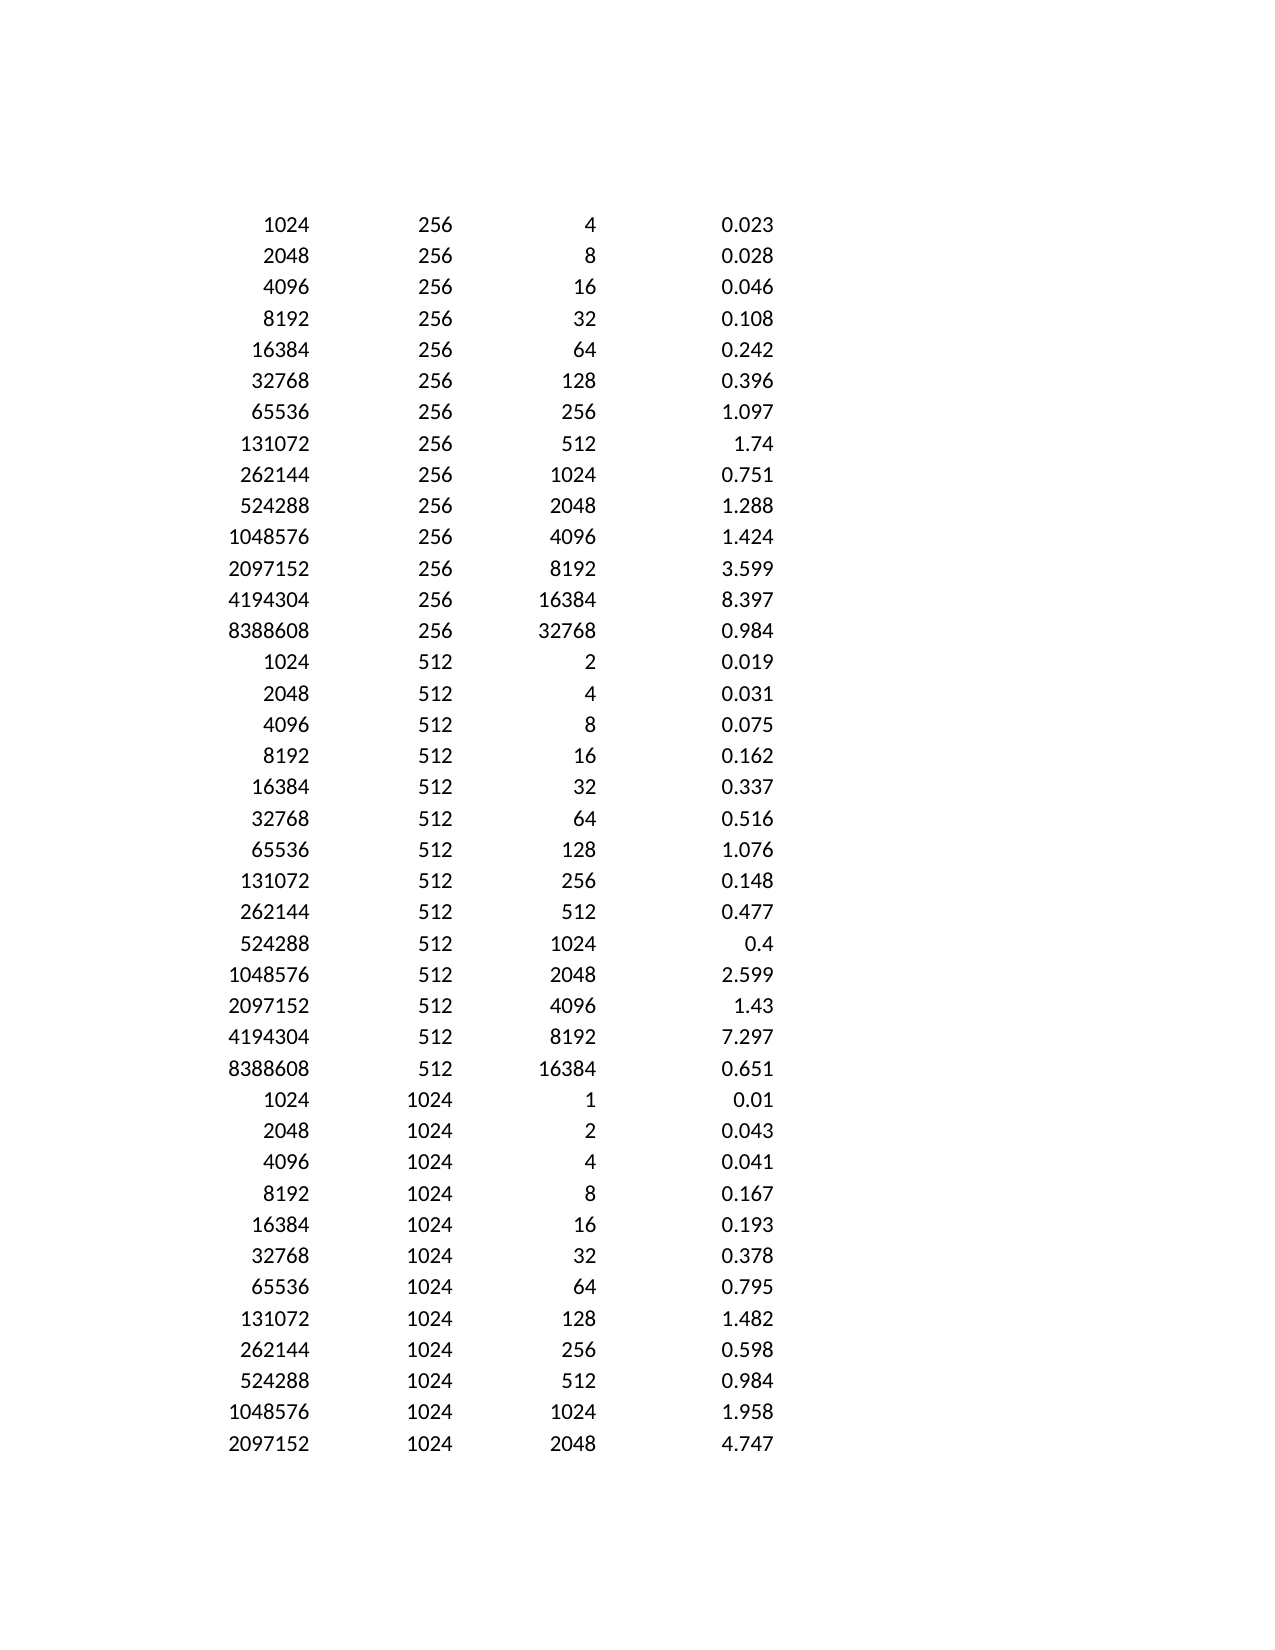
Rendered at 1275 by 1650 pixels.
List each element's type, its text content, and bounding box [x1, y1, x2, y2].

table_cell 512 [464, 1363, 607, 1394]
table_cell 4.747 [607, 1426, 785, 1457]
table_cell 512 [321, 769, 464, 801]
table_cell 32768 [464, 613, 607, 644]
table_cell 0.046 [607, 269, 785, 301]
table_cell 2048 [177, 1113, 321, 1144]
table_cell 4096 [464, 988, 607, 1019]
table_cell 256 [321, 551, 464, 582]
table_cell 8 [464, 707, 607, 738]
table_cell 8192 [177, 738, 321, 769]
table_cell 256 [464, 1332, 607, 1363]
table_cell 65536 [177, 832, 321, 863]
table_cell 524288 [177, 926, 321, 957]
table_cell 1024 [321, 1082, 464, 1113]
table_cell 2.599 [607, 957, 785, 988]
table_cell 2048 [464, 488, 607, 519]
table_cell 0.019 [607, 644, 785, 676]
table_cell 262144 [177, 457, 321, 488]
table_cell 1024 [464, 457, 607, 488]
table_cell 8 [464, 238, 607, 269]
table_cell 0.516 [607, 801, 785, 832]
table_cell 1024 [321, 1332, 464, 1363]
table_cell 64 [464, 1269, 607, 1301]
table_cell 32 [464, 1238, 607, 1269]
table_cell 1.424 [607, 519, 785, 551]
table_cell 32 [464, 769, 607, 801]
table_cell 131072 [177, 863, 321, 894]
table_cell 4 [464, 676, 607, 707]
table_cell 8 [464, 1176, 607, 1207]
table_cell 8388608 [177, 1051, 321, 1082]
table_cell 2097152 [177, 1426, 321, 1457]
table_cell 1 [464, 1082, 607, 1113]
table_cell 0.651 [607, 1051, 785, 1082]
table_cell 16 [464, 738, 607, 769]
table_cell 131072 [177, 426, 321, 457]
table_cell 4194304 [177, 1019, 321, 1051]
table_cell 0.598 [607, 1332, 785, 1363]
table_cell 256 [321, 426, 464, 457]
table_cell 1024 [321, 1207, 464, 1238]
table_cell 512 [321, 957, 464, 988]
table_cell 1.958 [607, 1394, 785, 1426]
table_cell 16 [464, 269, 607, 301]
table_cell 512 [321, 738, 464, 769]
table_cell 1024 [177, 644, 321, 676]
table_cell 8192 [464, 1019, 607, 1051]
table_cell 1048576 [177, 519, 321, 551]
table_cell 2097152 [177, 551, 321, 582]
table_cell 0.4 [607, 926, 785, 957]
table_cell 8192 [177, 301, 321, 332]
table_cell 512 [321, 863, 464, 894]
table_cell 32768 [177, 801, 321, 832]
table_cell 512 [321, 676, 464, 707]
table_cell 0.396 [607, 363, 785, 394]
table_cell 0.148 [607, 863, 785, 894]
table_cell 0.108 [607, 301, 785, 332]
table_cell 512 [321, 926, 464, 957]
table_cell 0.167 [607, 1176, 785, 1207]
table_cell 1024 [464, 926, 607, 957]
table_cell 8.397 [607, 582, 785, 613]
table_cell 16384 [177, 1207, 321, 1238]
table_cell 2048 [177, 676, 321, 707]
table_cell 0.984 [607, 613, 785, 644]
table_cell 128 [464, 1301, 607, 1332]
table_cell 2048 [464, 1426, 607, 1457]
table_cell 512 [321, 1019, 464, 1051]
table_cell 524288 [177, 1363, 321, 1394]
table_cell 512 [464, 894, 607, 926]
table_cell 2097152 [177, 988, 321, 1019]
table_cell 1024 [177, 207, 321, 238]
table_cell 1.097 [607, 394, 785, 426]
table_cell 128 [464, 363, 607, 394]
table_cell 0.984 [607, 1363, 785, 1394]
table_cell 4194304 [177, 582, 321, 613]
table_cell 65536 [177, 394, 321, 426]
table_cell 256 [321, 613, 464, 644]
table_cell 1024 [321, 1176, 464, 1207]
table_cell 512 [321, 988, 464, 1019]
table_cell 512 [321, 1051, 464, 1082]
table_cell 32 [464, 301, 607, 332]
table_cell 524288 [177, 488, 321, 519]
table_cell 256 [321, 207, 464, 238]
table_cell 1024 [321, 1144, 464, 1176]
table_cell 1.482 [607, 1301, 785, 1332]
table_cell 0.477 [607, 894, 785, 926]
table_cell 512 [321, 644, 464, 676]
table_cell 0.242 [607, 332, 785, 363]
table_cell 1.288 [607, 488, 785, 519]
table_cell 1.43 [607, 988, 785, 1019]
table_cell 32768 [177, 363, 321, 394]
table_cell 256 [321, 394, 464, 426]
table_cell 128 [464, 832, 607, 863]
table_cell 8192 [464, 551, 607, 582]
table_cell 8192 [177, 1176, 321, 1207]
table_cell 256 [321, 269, 464, 301]
table_cell 8388608 [177, 613, 321, 644]
table_cell 65536 [177, 1269, 321, 1301]
table_cell 2048 [464, 957, 607, 988]
table_cell 2 [464, 644, 607, 676]
table_cell 1.74 [607, 426, 785, 457]
table_cell 131072 [177, 1301, 321, 1332]
table_cell 256 [321, 582, 464, 613]
table_cell 16384 [177, 332, 321, 363]
table_cell 0.075 [607, 707, 785, 738]
table_cell 1024 [177, 1082, 321, 1113]
table_cell 4 [464, 207, 607, 238]
table_cell 1024 [321, 1113, 464, 1144]
table_cell 0.028 [607, 238, 785, 269]
table_cell 16384 [464, 1051, 607, 1082]
table_cell 1024 [321, 1238, 464, 1269]
table_cell 0.023 [607, 207, 785, 238]
table_cell 32768 [177, 1238, 321, 1269]
table_cell 512 [321, 707, 464, 738]
table_cell 256 [321, 332, 464, 363]
table_cell 4096 [464, 519, 607, 551]
table_cell 256 [321, 519, 464, 551]
table_cell 0.01 [607, 1082, 785, 1113]
table_cell 256 [464, 394, 607, 426]
table_cell 256 [464, 863, 607, 894]
table_cell 256 [321, 238, 464, 269]
table_cell 1024 [321, 1301, 464, 1332]
table_cell 512 [321, 801, 464, 832]
table_cell 2048 [177, 238, 321, 269]
table_cell 0.751 [607, 457, 785, 488]
table_cell 4096 [177, 707, 321, 738]
table_cell 0.041 [607, 1144, 785, 1176]
table_cell 256 [321, 301, 464, 332]
table_cell 64 [464, 801, 607, 832]
table_cell 1048576 [177, 1394, 321, 1426]
table_cell 256 [321, 488, 464, 519]
table_cell 0.795 [607, 1269, 785, 1301]
table_cell 512 [321, 832, 464, 863]
table_cell 16384 [464, 582, 607, 613]
table_cell 4096 [177, 1144, 321, 1176]
table_cell 512 [321, 894, 464, 926]
table_cell 262144 [177, 1332, 321, 1363]
table_cell 0.193 [607, 1207, 785, 1238]
table_cell 0.043 [607, 1113, 785, 1144]
table_cell 256 [321, 363, 464, 394]
table_cell 262144 [177, 894, 321, 926]
table_cell 0.031 [607, 676, 785, 707]
table_cell 3.599 [607, 551, 785, 582]
table_cell 1024 [321, 1394, 464, 1426]
table_cell 16 [464, 1207, 607, 1238]
table_cell 2 [464, 1113, 607, 1144]
table_cell 512 [464, 426, 607, 457]
table_cell 256 [321, 457, 464, 488]
table_cell 1024 [321, 1426, 464, 1457]
table_cell 1024 [464, 1394, 607, 1426]
table_cell 0.378 [607, 1238, 785, 1269]
table_cell 1.076 [607, 832, 785, 863]
table_cell 4096 [177, 269, 321, 301]
table_cell 7.297 [607, 1019, 785, 1051]
table_cell 0.162 [607, 738, 785, 769]
table_cell 64 [464, 332, 607, 363]
table_cell 0.337 [607, 769, 785, 801]
table_cell 1048576 [177, 957, 321, 988]
table_cell 16384 [177, 769, 321, 801]
table_cell 1024 [321, 1269, 464, 1301]
table_cell 4 [464, 1144, 607, 1176]
table_cell 1024 [321, 1363, 464, 1394]
